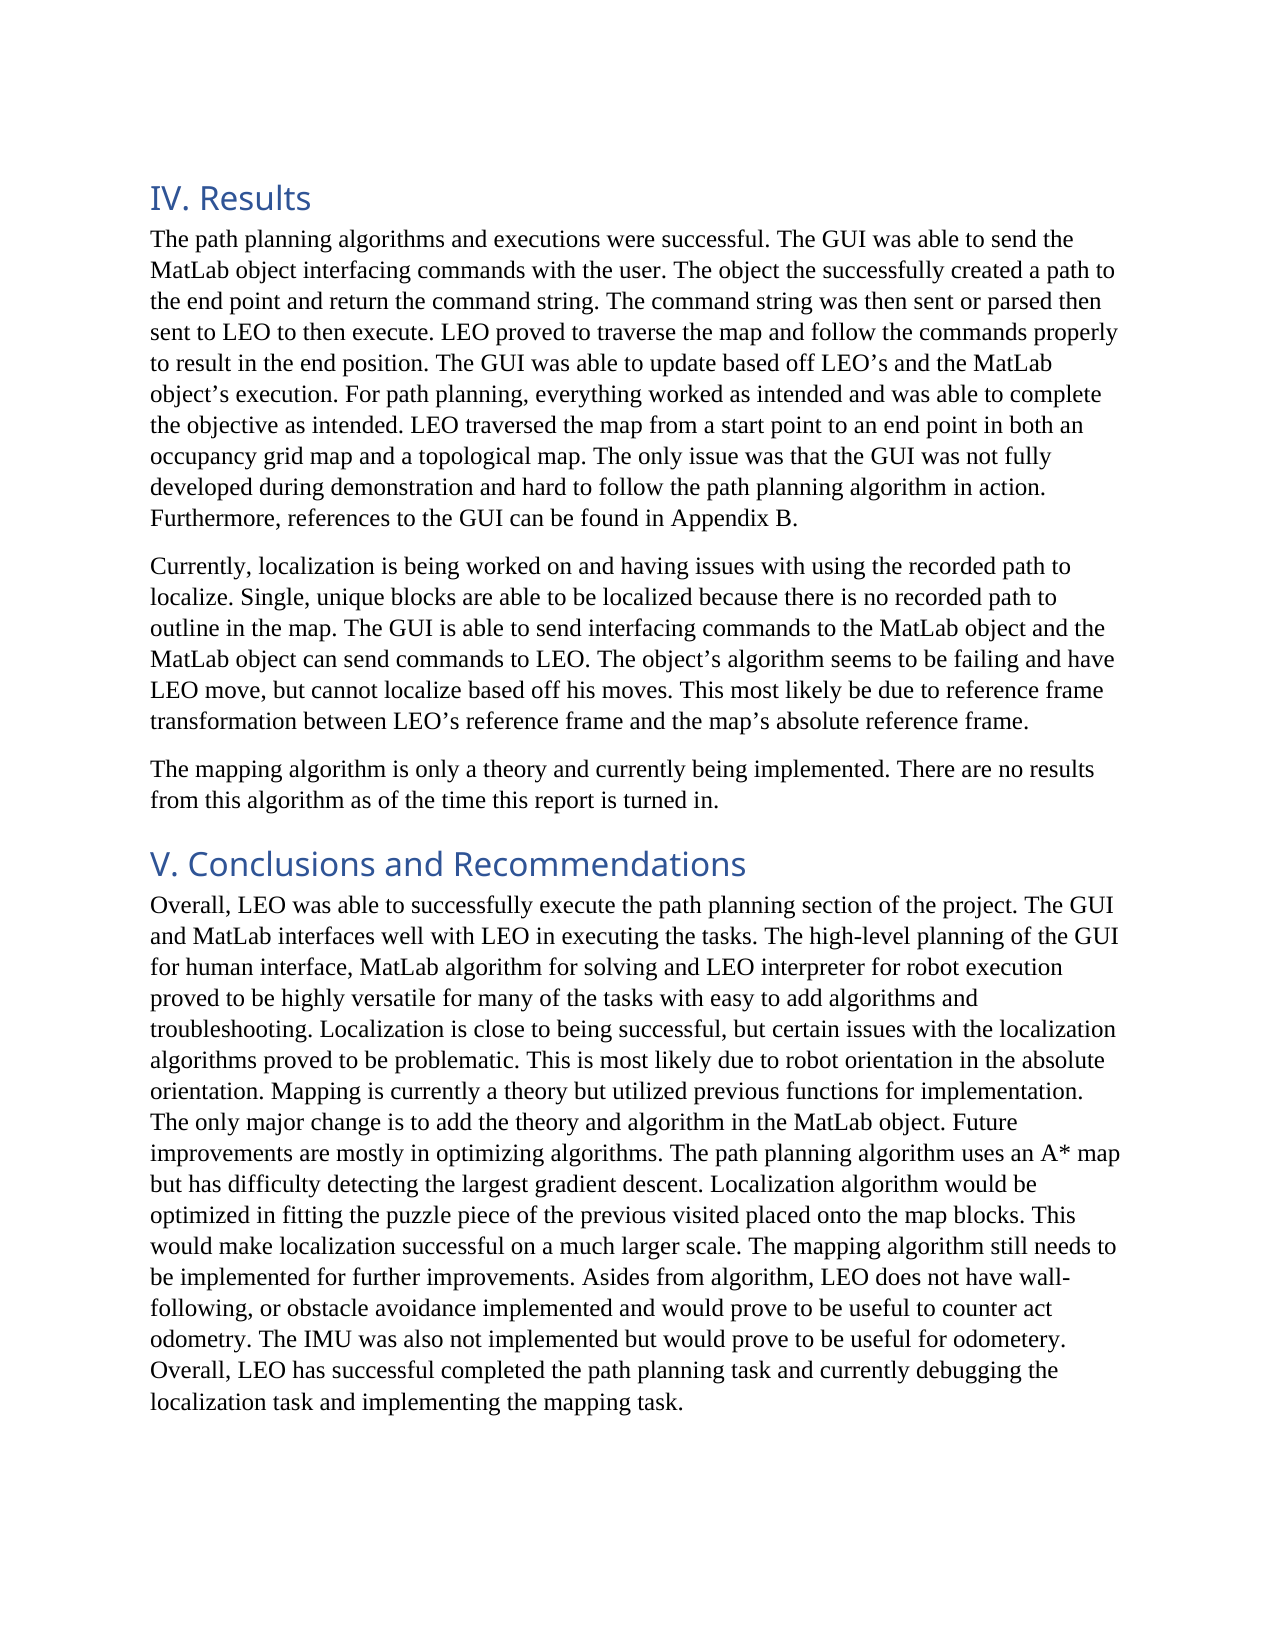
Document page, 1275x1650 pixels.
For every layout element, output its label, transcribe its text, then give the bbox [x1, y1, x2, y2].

text The mapping algorithm is only a theory and currently being implemented. There are no results from this algorithm as of the time this report is turned in. [150, 754, 1125, 814]
text Overall, LEO was able to successfully execute the path planning section of the project. The GUI and MatLab interfaces well with LEO in executing the tasks. The high-level planning of the GUI for human interface, MatLab algorithm for solving and LEO interpreter for robot execution proved to be highly versatile for many of the tasks with easy to add algorithms and troubleshooting. Localization is close to being successful, but certain issues with the localization algorithms proved to be problematic. This is most likely due to robot orientation in the absolute orientation. Mapping is currently a theory but utilized previous functions for implementation. The only major change is to add the theory and algorithm in the MatLab object. Future improvements are mostly in optimizing algorithms. The path planning algorithm uses an A* map but has difficulty detecting the largest gradient descent. Localization algorithm would be optimized in fitting the puzzle piece of the previous visited placed onto the map blocks. This would make localization successful on a much larger scale. The mapping algorithm still needs to be implemented for further improvements. Asides from algorithm, LEO does not have wall-following, or obstacle avoidance implemented and would prove to be useful to counter act odometry. The IMU was also not implemented but would prove to be useful for odometery. Overall, LEO has successful completed the path planning task and currently debugging the localization task and implementing the mapping task. [150, 890, 1125, 1415]
text The path planning algorithms and executions were successful. The GUI was able to send the MatLab object interfacing commands with the user. The object the successfully created a path to the end point and return the command string. The command string was then sent or parsed then sent to LEO to then execute. LEO proved to traverse the map and follow the commands properly to result in the end position. The GUI was able to update based off LEO’s and the MatLab object’s execution. For path planning, everything worked as intended and was able to complete the objective as intended. LEO traversed the map from a start point to an end point in both an occupancy grid map and a topological map. The only issue was that the GUI was not fully developed during demonstration and hard to follow the path planning algorithm in action. Furthermore, references to the GUI can be found in Appendix B. [150, 224, 1125, 532]
subtitle V. Conclusions and Recommendations [150, 841, 1125, 886]
text Currently, localization is being worked on and having issues with using the recorded path to localize. Single, unique blocks are able to be localized because there is no recorded path to outline in the map. The GUI is able to send interfacing commands to the MatLab object and the MatLab object can send commands to LEO. The object’s algorithm seems to be failing and have LEO move, but cannot localize based off his moves. This most likely be due to reference frame transformation between LEO’s reference frame and the map’s absolute reference frame. [150, 551, 1125, 735]
subtitle IV. Results [150, 175, 1125, 220]
